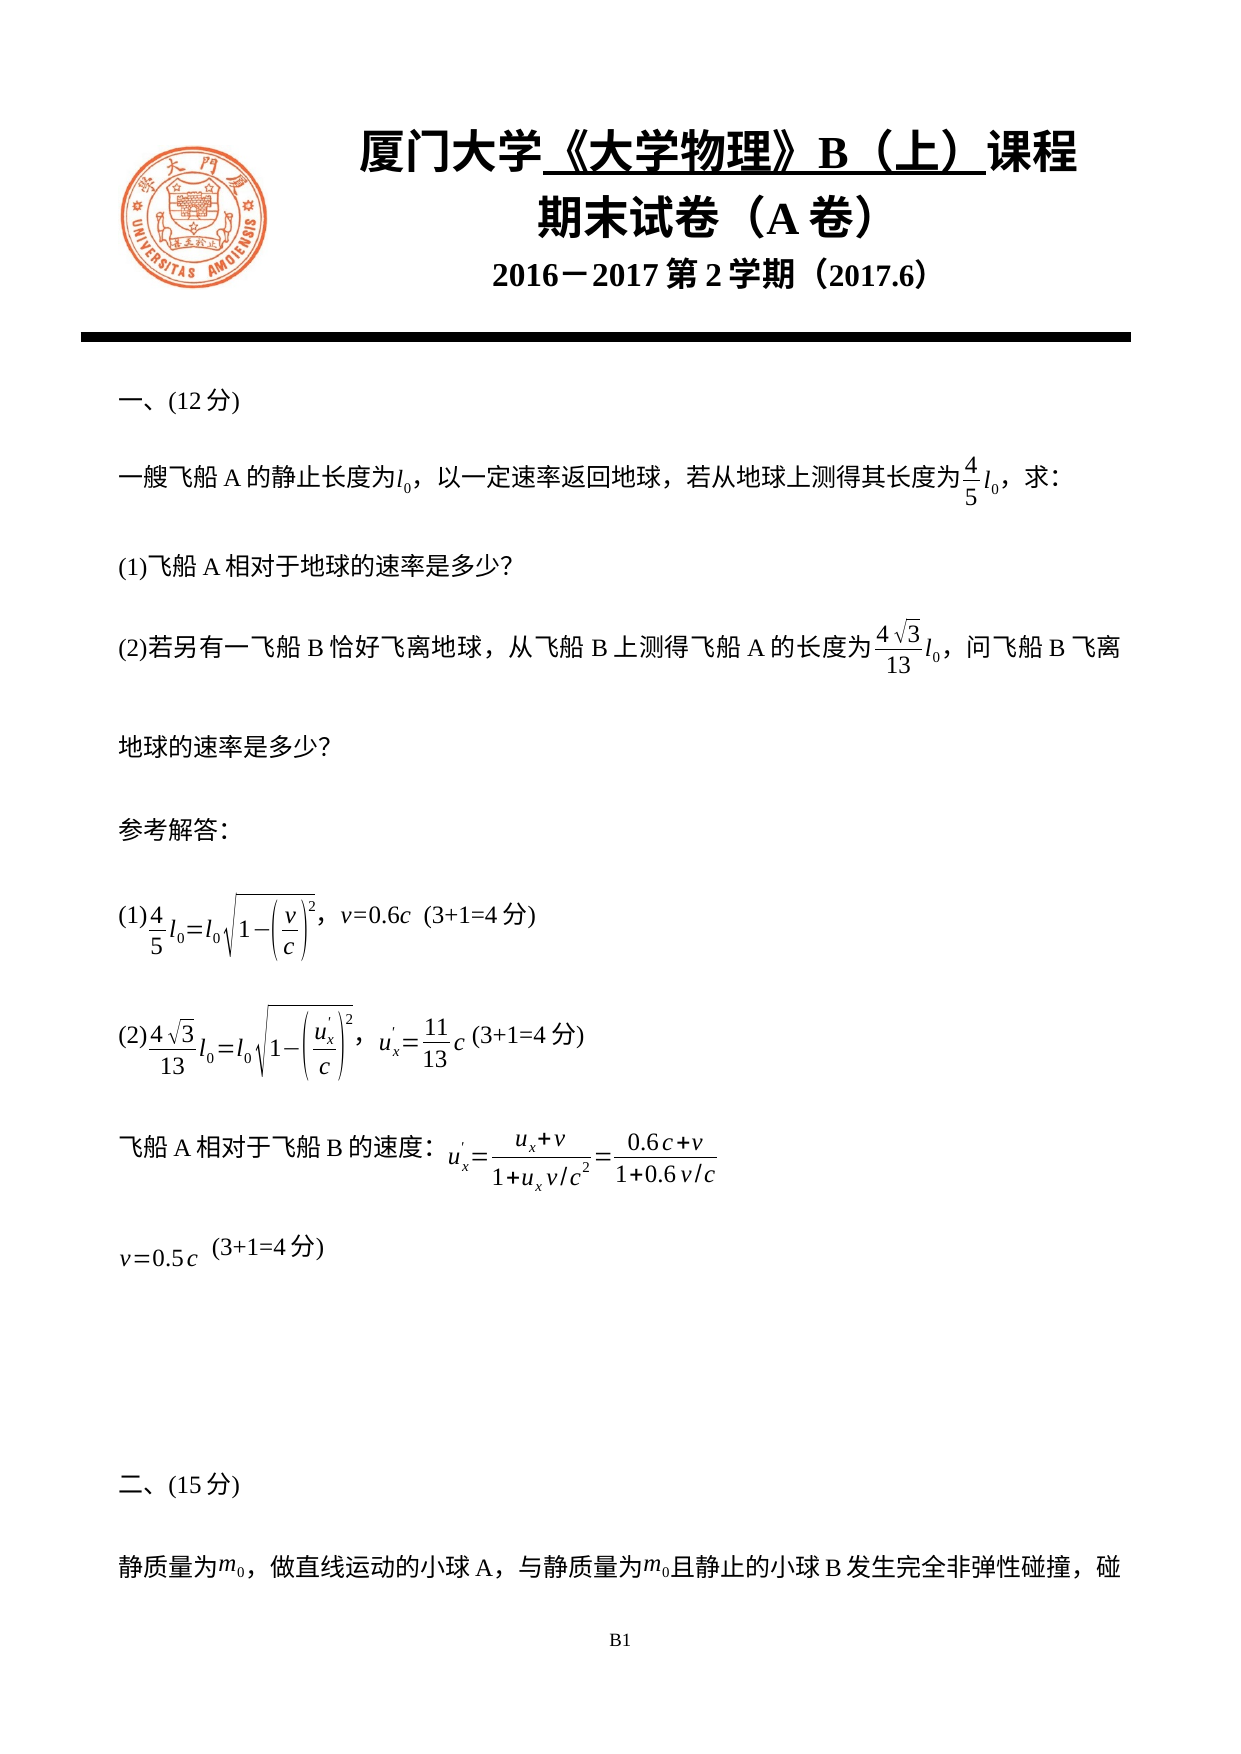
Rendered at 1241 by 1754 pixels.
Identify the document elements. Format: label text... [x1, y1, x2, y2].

text 一、(12分) [118, 366, 1122, 431]
text (3+1=4分) [118, 1226, 1122, 1291]
text (2)若另有一飞船B恰好飞离地球，从飞船B上测得飞船A的长度为，问飞船B飞离地球的速率是多少？ [118, 615, 1122, 778]
text 一艘飞船A的静止长度为，以一定速率返回地球，若从地球上测得其长度为，求： [118, 449, 1122, 514]
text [118, 1533, 1122, 1598]
text (1)飞船A相对于地球的速率是多少？ [118, 532, 1122, 597]
picture [118, 145, 269, 290]
text (2)， (3+1=4分) [118, 995, 1122, 1092]
text (1)，v=0.6c (3+1=4分) [118, 879, 1122, 977]
text 飞船A相对于飞船B的速度： [118, 1110, 1122, 1208]
text 二、(15分) [118, 1450, 1122, 1515]
text 参考解答： [118, 796, 1122, 861]
